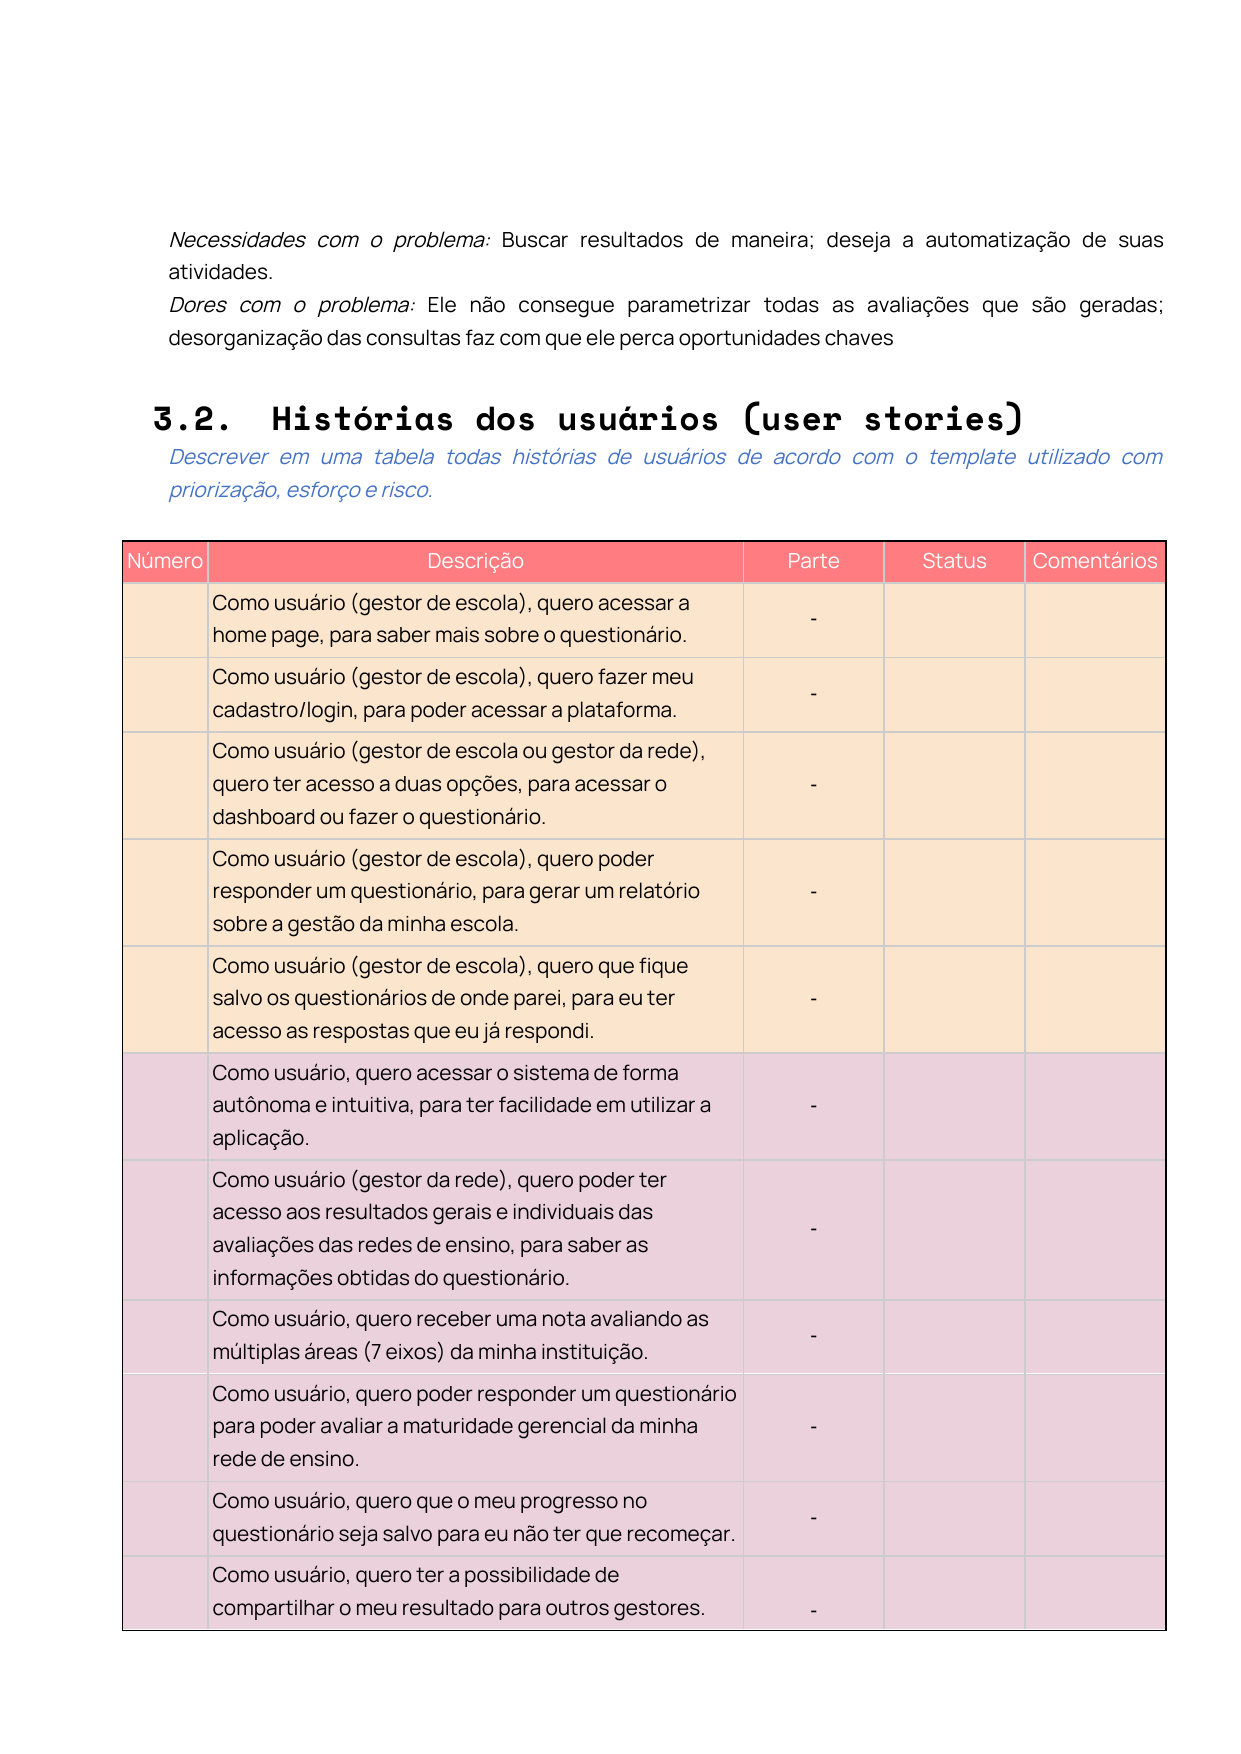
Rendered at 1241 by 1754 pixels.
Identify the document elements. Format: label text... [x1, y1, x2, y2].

text Dores com o problema: Ele não consegue parametrizar todas as avaliações que são geradas; desorganização das consultas faz com que ele perca oportunidades chaves [168, 290, 1165, 351]
text Necessidades com o problema: Buscar resultados de maneira; deseja a automatização de suas atividades. [168, 225, 1165, 286]
text Descrever em uma tabela todas histórias de usuários de acordo com o template utilizado com priorização, esforço e risco. [168, 442, 1165, 503]
subtitle Histórias dos usuários (user stories) [234, 393, 1165, 442]
